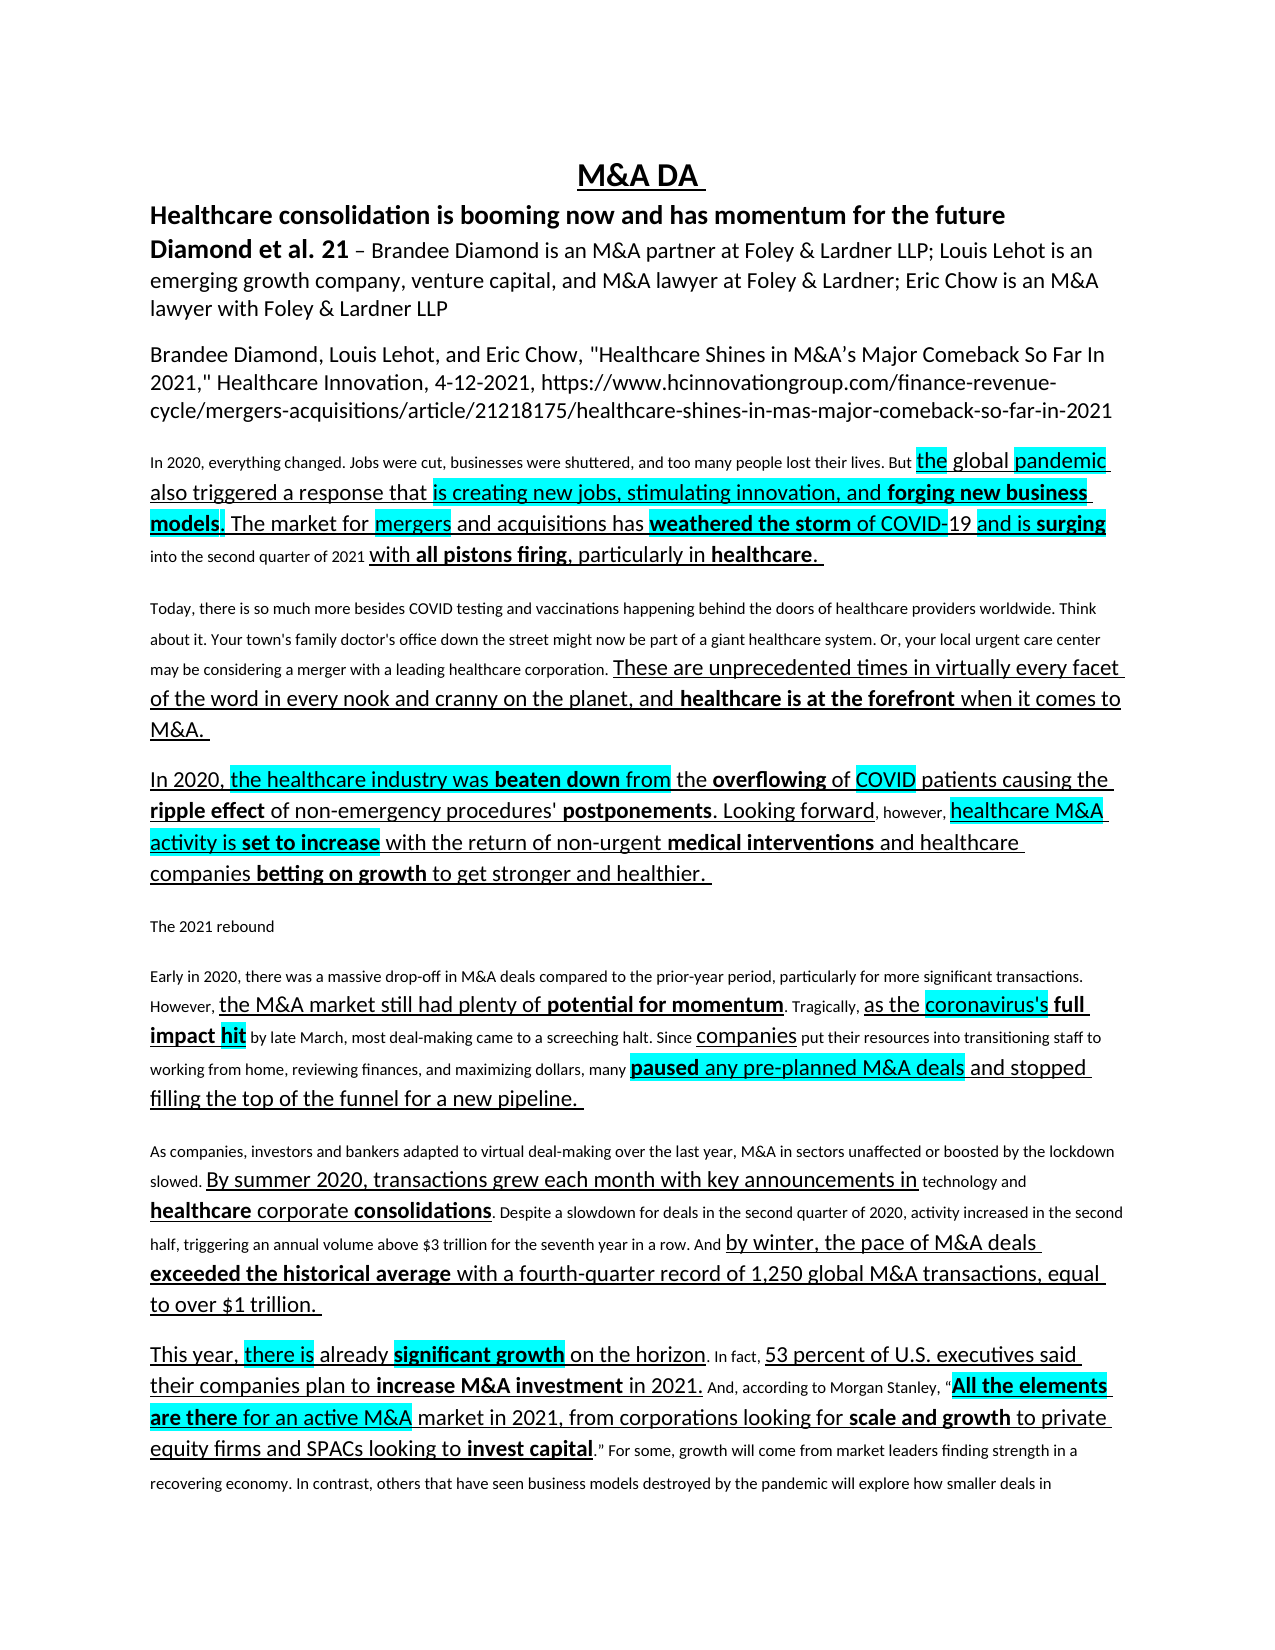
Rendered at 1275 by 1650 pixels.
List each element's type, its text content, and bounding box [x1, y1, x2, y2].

text The 2021 rebound [150, 906, 1125, 937]
text Early in 2020, there was a massive drop-off in M&A deals compared to the prior-year period, particularly for more significant transactions. However, the M&A market still had plenty of potential for momentum. Tragically, as the coronavirus's full impact hit by late March, most deal-making came to a screeching halt. Since companies put their resources into transitioning staff to working from home, reviewing finances, and maximizing dollars, many paused any pre-planned M&A deals and stopped filling the top of the funnel for a new pipeline. [150, 956, 1125, 1112]
text In 2020, everything changed. Jobs were cut, businesses were shuttered, and too many people lost their lives. But the global pandemic also triggered a response that is creating new jobs, stimulating innovation, and forging new business models. The market for mergers and acquisitions has weathered the storm of COVID-19 and is surging into the second quarter of 2021 with all pistons firing, particularly in healthcare. [150, 443, 1125, 568]
text Diamond et al. 21 – Brandee Diamond is an M&A partner at Foley & Lardner LLP; Louis Lehot is an emerging growth company, venture capital, and M&A lawyer at Foley & Lardner; Eric Chow is an M&A lawyer with Foley & Lardner LLP [150, 233, 1125, 322]
text In 2020, the healthcare industry was beaten down from the overflowing of COVID patients causing the ripple effect of non-emergency procedures' postponements. Looking forward, however, healthcare M&A activity is set to increase with the return of non-urgent medical interventions and healthcare companies betting on growth to get stronger and healthier. [150, 762, 1125, 887]
text Healthcare consolidation is booming now and has momentum for the future [150, 198, 1125, 231]
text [150, 1337, 1125, 1493]
text Brandee Diamond, Louis Lehot, and Eric Chow, "Healthcare Shines in M&A’s Major Comeback So Far In 2021," Healthcare Innovation, 4-12-2021, https://www.hcinnovationgroup.com/finance-revenue-cycle/mergers-acquisitions/article/21218175/healthcare-shines-in-mas-major-comeback-so-far-in-2021 [150, 341, 1125, 424]
text Today, there is so much more besides COVID testing and vaccinations happening behind the doors of healthcare providers worldwide. Think about it. Your town's family doctor's office down the street might now be part of a giant healthcare system. Or, your local urgent care center may be considering a merger with a leading healthcare corporation. These are unprecedented times in virtually every facet of the word in every nook and cranny on the planet, and healthcare is at the forefront when it comes to M&A. [150, 587, 1125, 743]
subtitle M&A DA [150, 154, 1125, 195]
text As companies, investors and bankers adapted to virtual deal-making over the last year, M&A in sectors unaffected or boosted by the lockdown slowed. By summer 2020, transactions grew each month with key announcements in technology and healthcare corporate consolidations. Despite a slowdown for deals in the second quarter of 2020, activity increased in the second half, triggering an annual volume above $3 trillion for the seventh year in a row. And by winter, the pace of M&A deals exceeded the historical average with a fourth-quarter record of 1,250 global M&A transactions, equal to over $1 trillion. [150, 1131, 1125, 1318]
